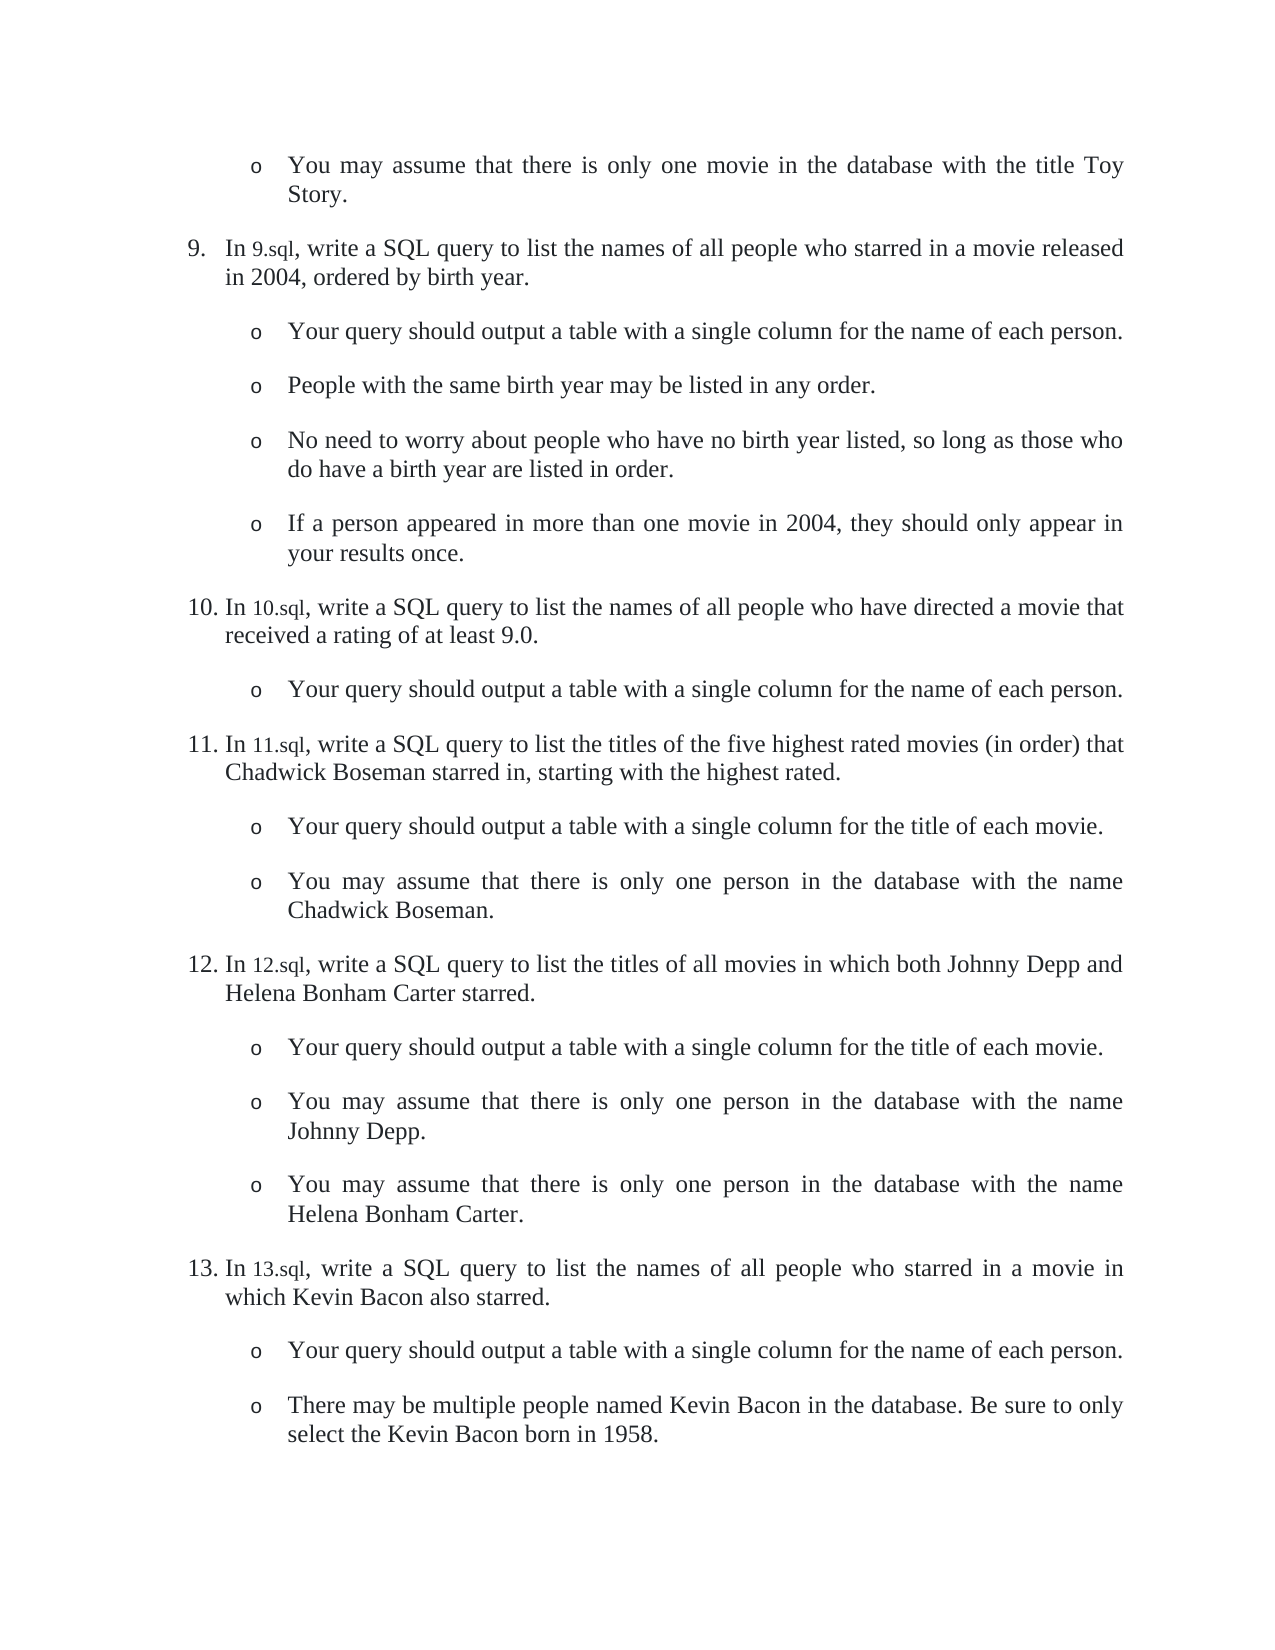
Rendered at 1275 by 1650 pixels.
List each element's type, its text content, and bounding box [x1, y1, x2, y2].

list No need to worry about people who have no birth year listed, so long as those who do have a birth year are listed in order. [250, 425, 1125, 483]
list People with the same birth year may be listed in any order. [250, 370, 1125, 400]
list In 11.sql, write a SQL query to list the titles of the five highest rated movies (in order) that Chadwick Boseman starred in, starting with the highest rated. [187, 729, 1125, 786]
list Your query should output a table with a single column for the title of each movie. [250, 1032, 1125, 1061]
list You may assume that there is only one person in the database with the name Chadwick Boseman. [250, 866, 1125, 924]
list In 12.sql, write a SQL query to list the titles of all movies in which both Johnny Depp and Helena Bonham Carter starred. [187, 949, 1125, 1007]
list There may be multiple people named Kevin Bacon in the database. Be sure to only select the Kevin Bacon born in 1958. [250, 1390, 1125, 1448]
list You may assume that there is only one person in the database with the name Helena Bonham Carter. [250, 1169, 1125, 1228]
list Your query should output a table with a single column for the name of each person. [250, 1335, 1125, 1365]
list In 9.sql, write a SQL query to list the names of all people who starred in a movie released in 2004, ordered by birth year. [187, 233, 1125, 291]
list You may assume that there is only one person in the database with the name Johnny Depp. [250, 1086, 1125, 1144]
list Your query should output a table with a single column for the title of each movie. [250, 811, 1125, 841]
list If a person appeared in more than one movie in 2004, they should only appear in your results once. [250, 508, 1125, 567]
list Your query should output a table with a single column for the name of each person. [250, 316, 1125, 345]
list In 10.sql, write a SQL query to list the names of all people who have directed a movie that received a rating of at least 9.0. [187, 592, 1125, 649]
list You may assume that there is only one movie in the database with the title Toy Story. [250, 150, 1125, 208]
list Your query should output a table with a single column for the name of each person. [250, 674, 1125, 704]
list In 13.sql, write a SQL query to list the names of all people who starred in a movie in which Kevin Bacon also starred. [187, 1253, 1125, 1310]
